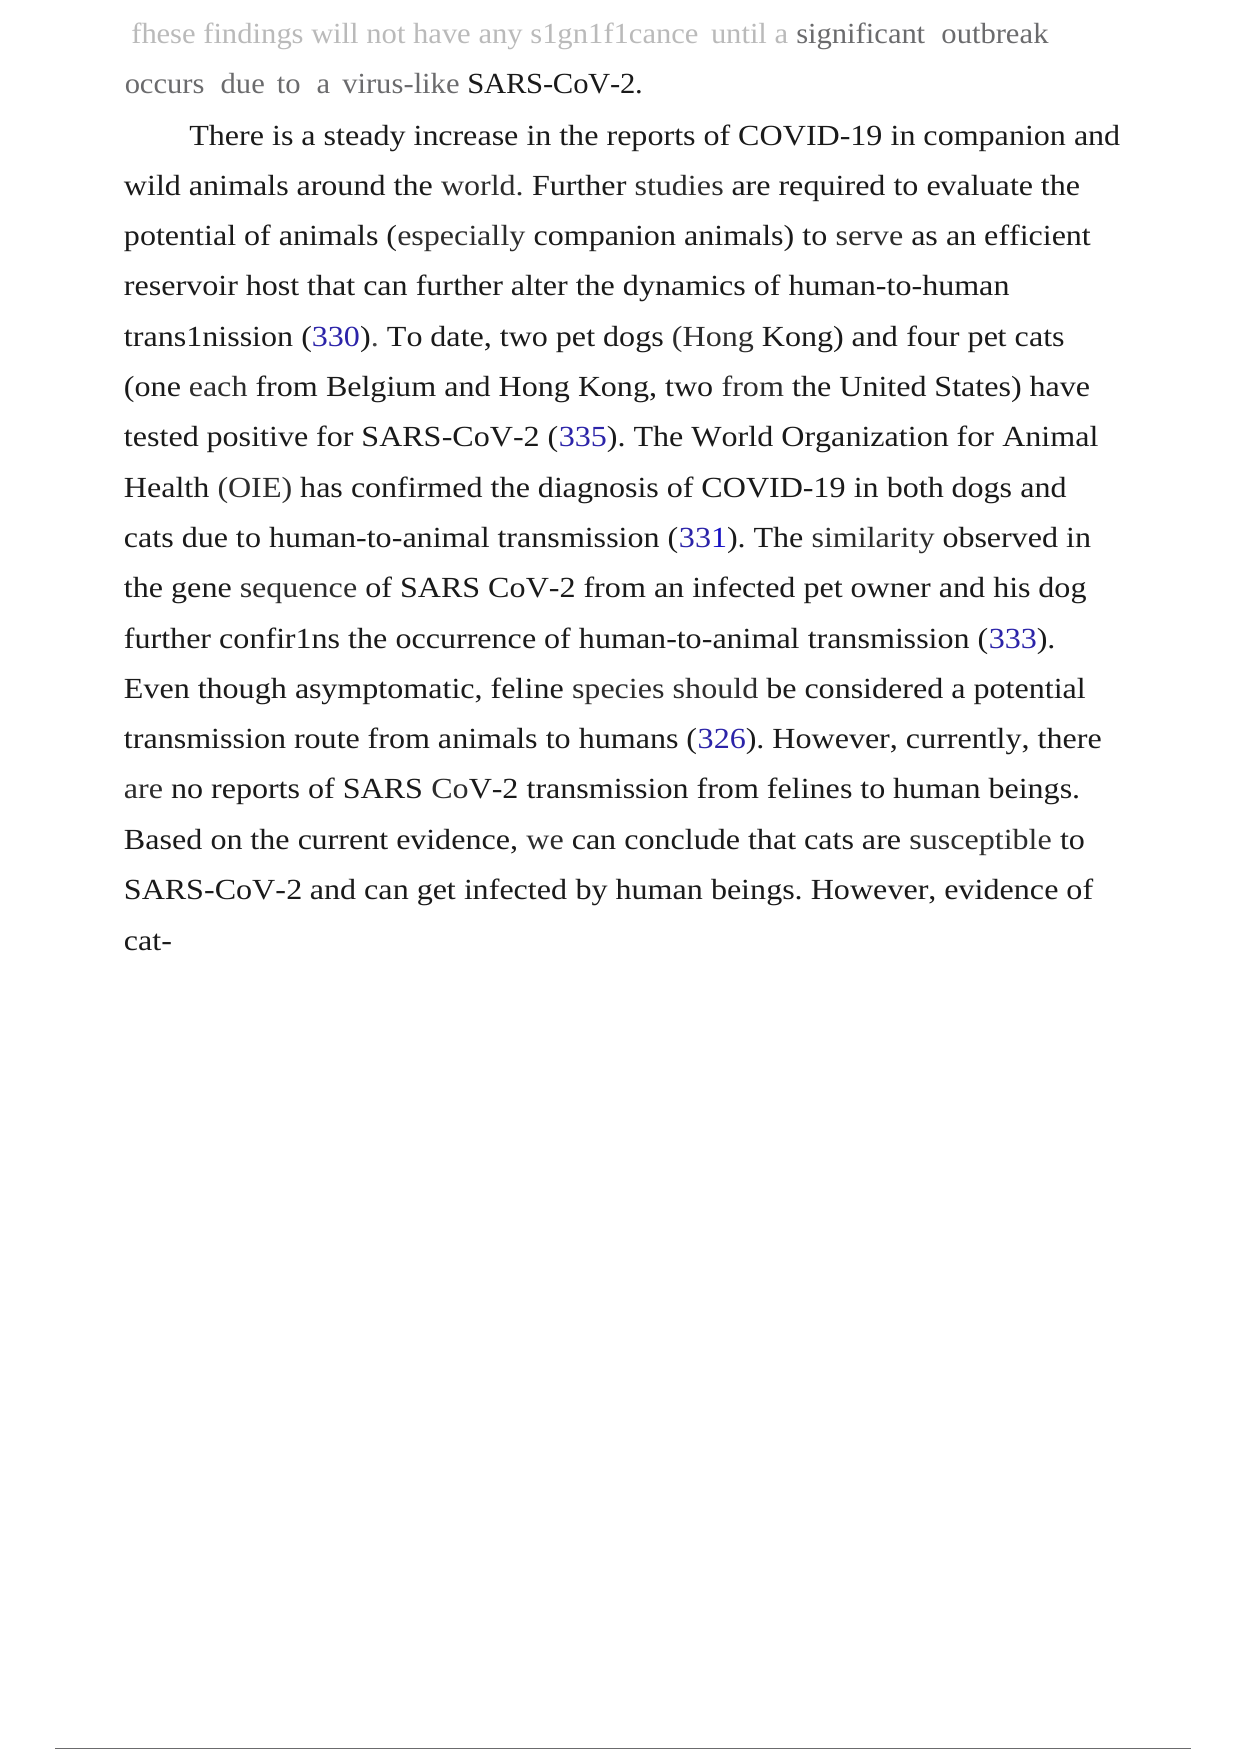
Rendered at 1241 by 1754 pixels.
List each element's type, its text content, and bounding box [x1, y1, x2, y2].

text fhese findings will not have any s1gn1f1cance until a significant outbreak occurs due to a virus-like SARS-CoV-2. [124, 16, 1119, 100]
text There is a steady increase in the reports of COVID-19 in companion and wild animals around the world. Further studies are required to evaluate the potential of animals (especially companion animals) to serve as an efficient reservoir host that can further alter the dynamics of human-to-human trans1nission (330). To date, two pet dogs (Hong Kong) and four pet cats (one each from Belgium and Hong Kong, two from the United States) have tested positive for SARS-CoV-2 (335). The World Organization for Animal Health (OIE) has confirmed the diagnosis of COVID-19 in both dogs and cats due to human-to-animal transmission (331). The similarity observed in the gene sequence of SARS­ CoV-2 from an infected pet owner and his dog further confir1ns the occurrence of human-to-animal transmission (333). Even though asymptomatic, feline species should be considered a potential transmission route from animals to humans (326). However, currently, there are no reports of SARS­ CoV-2 transmission from felines to human beings. Based on the current evidence, we can conclude that cats are susceptible to SARS-CoV-2 and can get infected by human beings. However, evidence of cat- [124, 118, 1123, 956]
